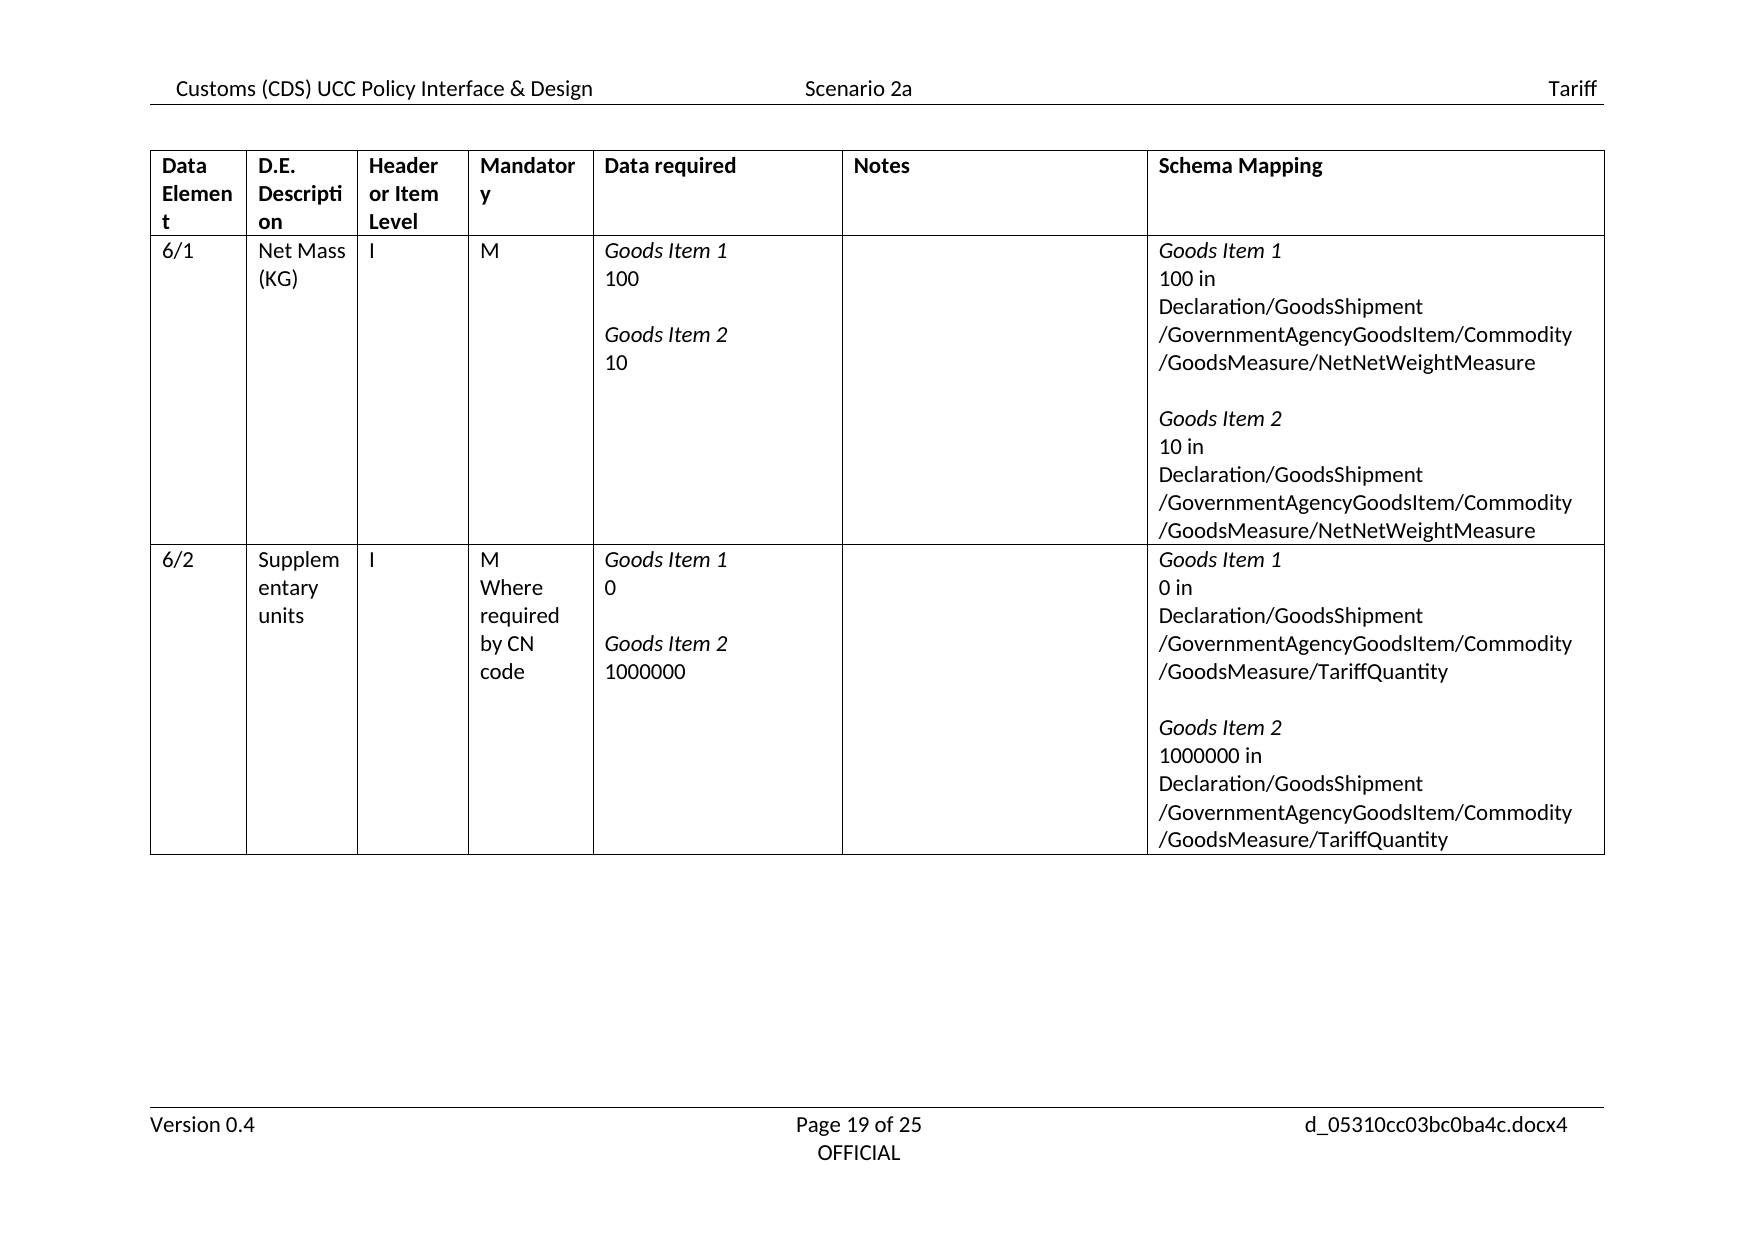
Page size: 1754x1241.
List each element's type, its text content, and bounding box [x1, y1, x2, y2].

table_cell I [358, 236, 468, 544]
table_header Mandatory [469, 151, 593, 235]
table_header Schema Mapping [1148, 151, 1604, 235]
table_cell [843, 545, 1147, 854]
table_header Notes [843, 151, 1147, 235]
table_cell M [469, 236, 593, 544]
table_cell Goods Item 1 100 Goods Item 2 10 [594, 236, 842, 544]
table_cell M Where required by CN code [469, 545, 593, 854]
table_cell Net Mass (KG) [247, 236, 357, 544]
table_cell Supplementary units [247, 545, 357, 854]
table_cell Goods Item 1 0 Goods Item 2 1000000 [594, 545, 842, 854]
table_cell Goods Item 1 0 in Declaration/GoodsShipment /GovernmentAgencyGoodsItem/Commodity /GoodsMeasure/TariffQuantity Goods Item 2 1000000 in Declaration/GoodsShipment /GovernmentAgencyGoodsItem/Commodity /GoodsMeasure/TariffQuantity [1148, 545, 1604, 854]
table_cell 6/2 [151, 545, 246, 854]
table_cell Goods Item 1 100 in Declaration/GoodsShipment /GovernmentAgencyGoodsItem/Commodity /GoodsMeasure/NetNetWeightMeasure Goods Item 2 10 in Declaration/GoodsShipment /GovernmentAgencyGoodsItem/Commodity /GoodsMeasure/NetNetWeightMeasure [1148, 236, 1604, 544]
table_header Header or Item Level [358, 151, 468, 235]
table_cell 6/1 [151, 236, 246, 544]
table_cell [843, 236, 1147, 544]
table_header Data required [594, 151, 842, 235]
table_header Data Element [151, 151, 246, 235]
table_header D.E. Description [247, 151, 357, 235]
table_cell I [358, 545, 468, 854]
